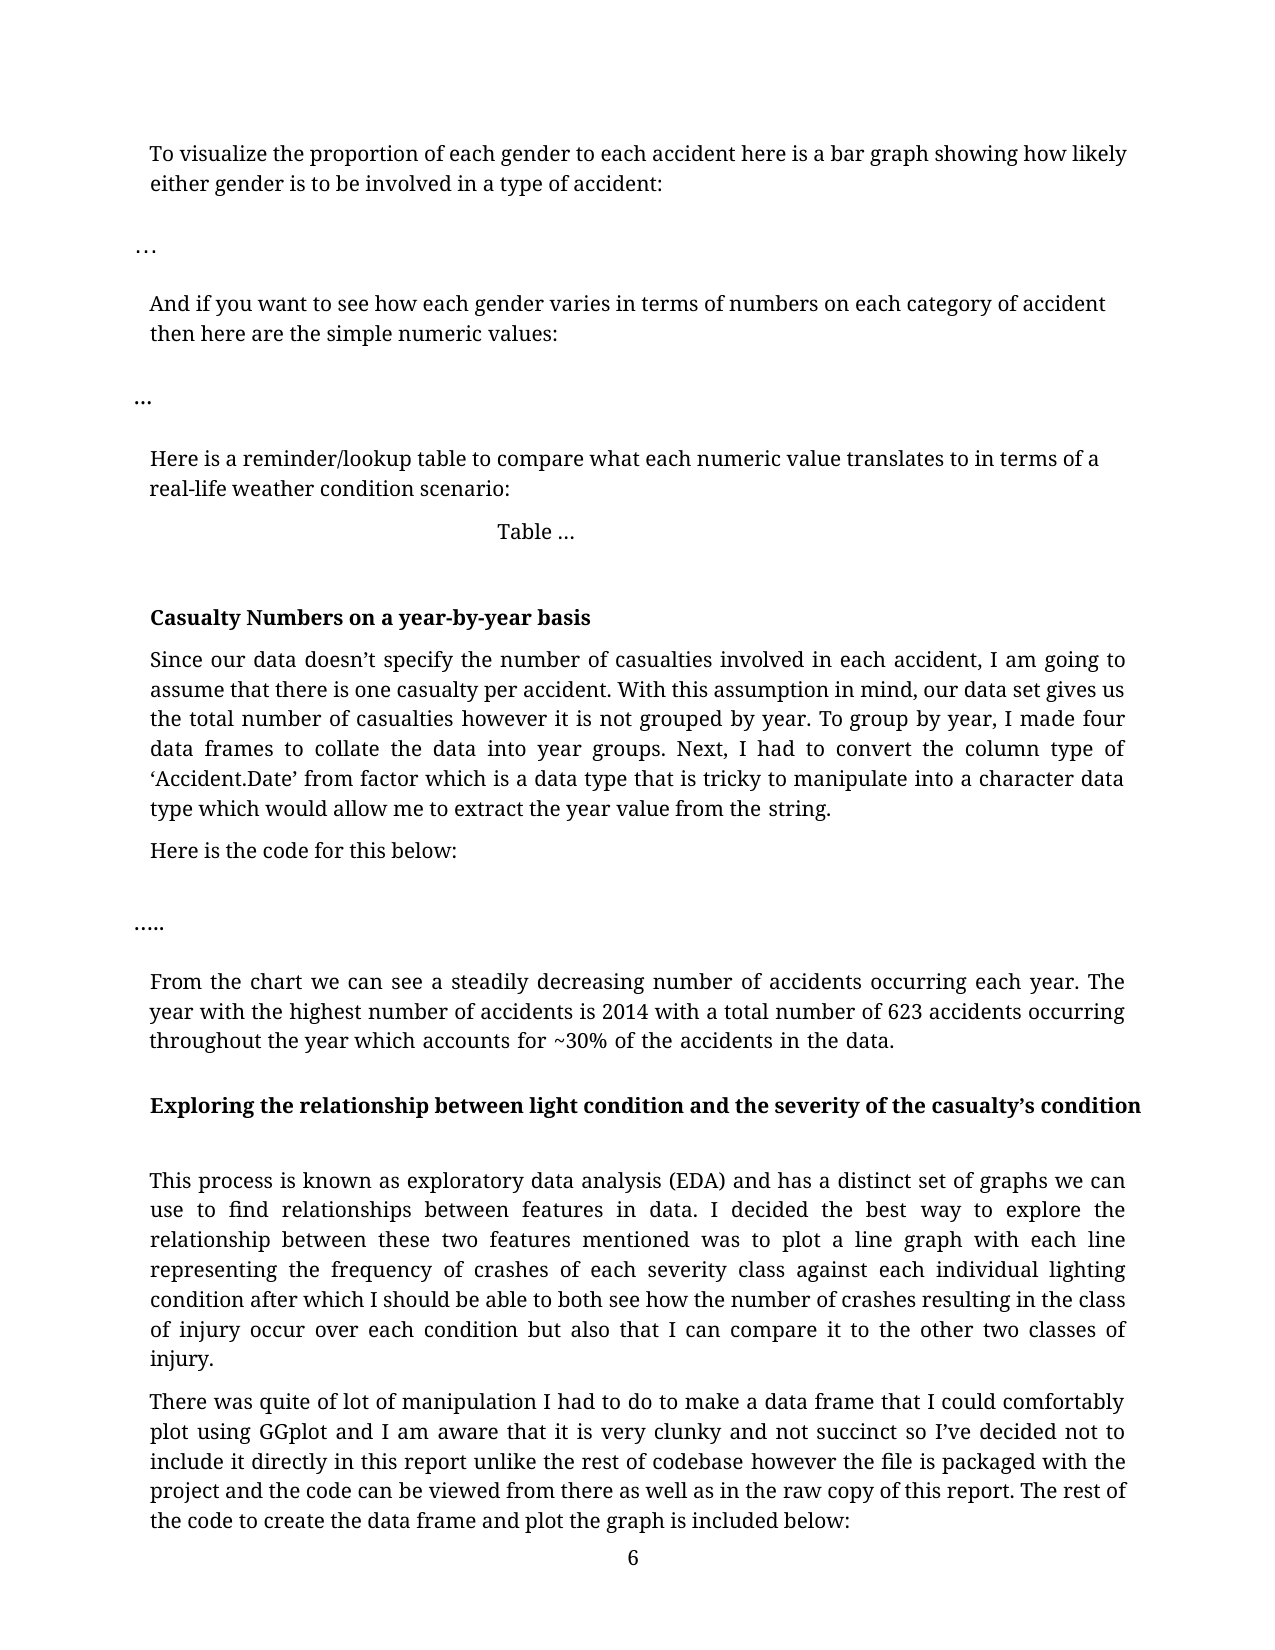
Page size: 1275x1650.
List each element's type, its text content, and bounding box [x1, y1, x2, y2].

text There was quite of lot of manipulation I had to do to make a data frame that I could comfortably plot using GGplot and I am aware that it is very clunky and not succinct so I’ve decided not to include it directly in this report unlike the rest of codebase however the file is packaged with the project and the code can be viewed from there as well as in the raw copy of this report. The rest of the code to create the data frame and plot the graph is included below: [149, 1387, 1126, 1535]
text … [133, 379, 1275, 411]
subtitle Exploring the relationship between light condition and the severity of the casualty’s condition [150, 1091, 1275, 1120]
text ….. [133, 906, 1275, 937]
text Here is the code for this below: [150, 836, 1275, 865]
text Table … [497, 517, 1275, 545]
text This process is known as exploratory data analysis (EDA) and has a distinct set of graphs we can use to find relationships between features in data. I decided the best way to explore the relationship between these two features mentioned was to plot a line graph with each line representing the frequency of crashes of each severity class against each individual lighting condition after which I should be able to both see how the number of crashes resulting in the class of injury occur over each condition but also that I can compare it to the other two classes of injury. [149, 1166, 1126, 1373]
text From the chart we can see a steadily decreasing number of accidents occurring each year. The year with the highest number of accidents is 2014 with a total number of 623 accidents occurring throughout the year which accounts for ~30% of the accidents in the data. [149, 967, 1126, 1055]
text And if you want to see how each gender varies in terms of numbers on each category of accident then here are the simple numeric values: [149, 289, 1125, 347]
text To visualize the proportion of each gender to each accident here is a bar graph showing how likely either gender is to be involved in a type of accident: [149, 139, 1138, 198]
text Since our data doesn’t specify the number of casualties involved in each accident, I am going to assume that there is one casualty per accident. With this assumption in mind, our data set gives us the total number of casualties however it is not grouped by year. To group by year, I made four data frames to collate the data into year groups. Next, I had to convert the column type of ‘Accident.Date’ from factor which is a data type that is tricky to manipulate into a character data type which would allow me to extract the year value from the string. [150, 645, 1126, 822]
subtitle Casualty Numbers on a year-by-year basis [150, 603, 1275, 631]
text Here is a reminder/lookup table to compare what each numeric value translates to in terms of a real-life weather condition scenario: [149, 444, 1138, 502]
text … [133, 230, 1275, 259]
